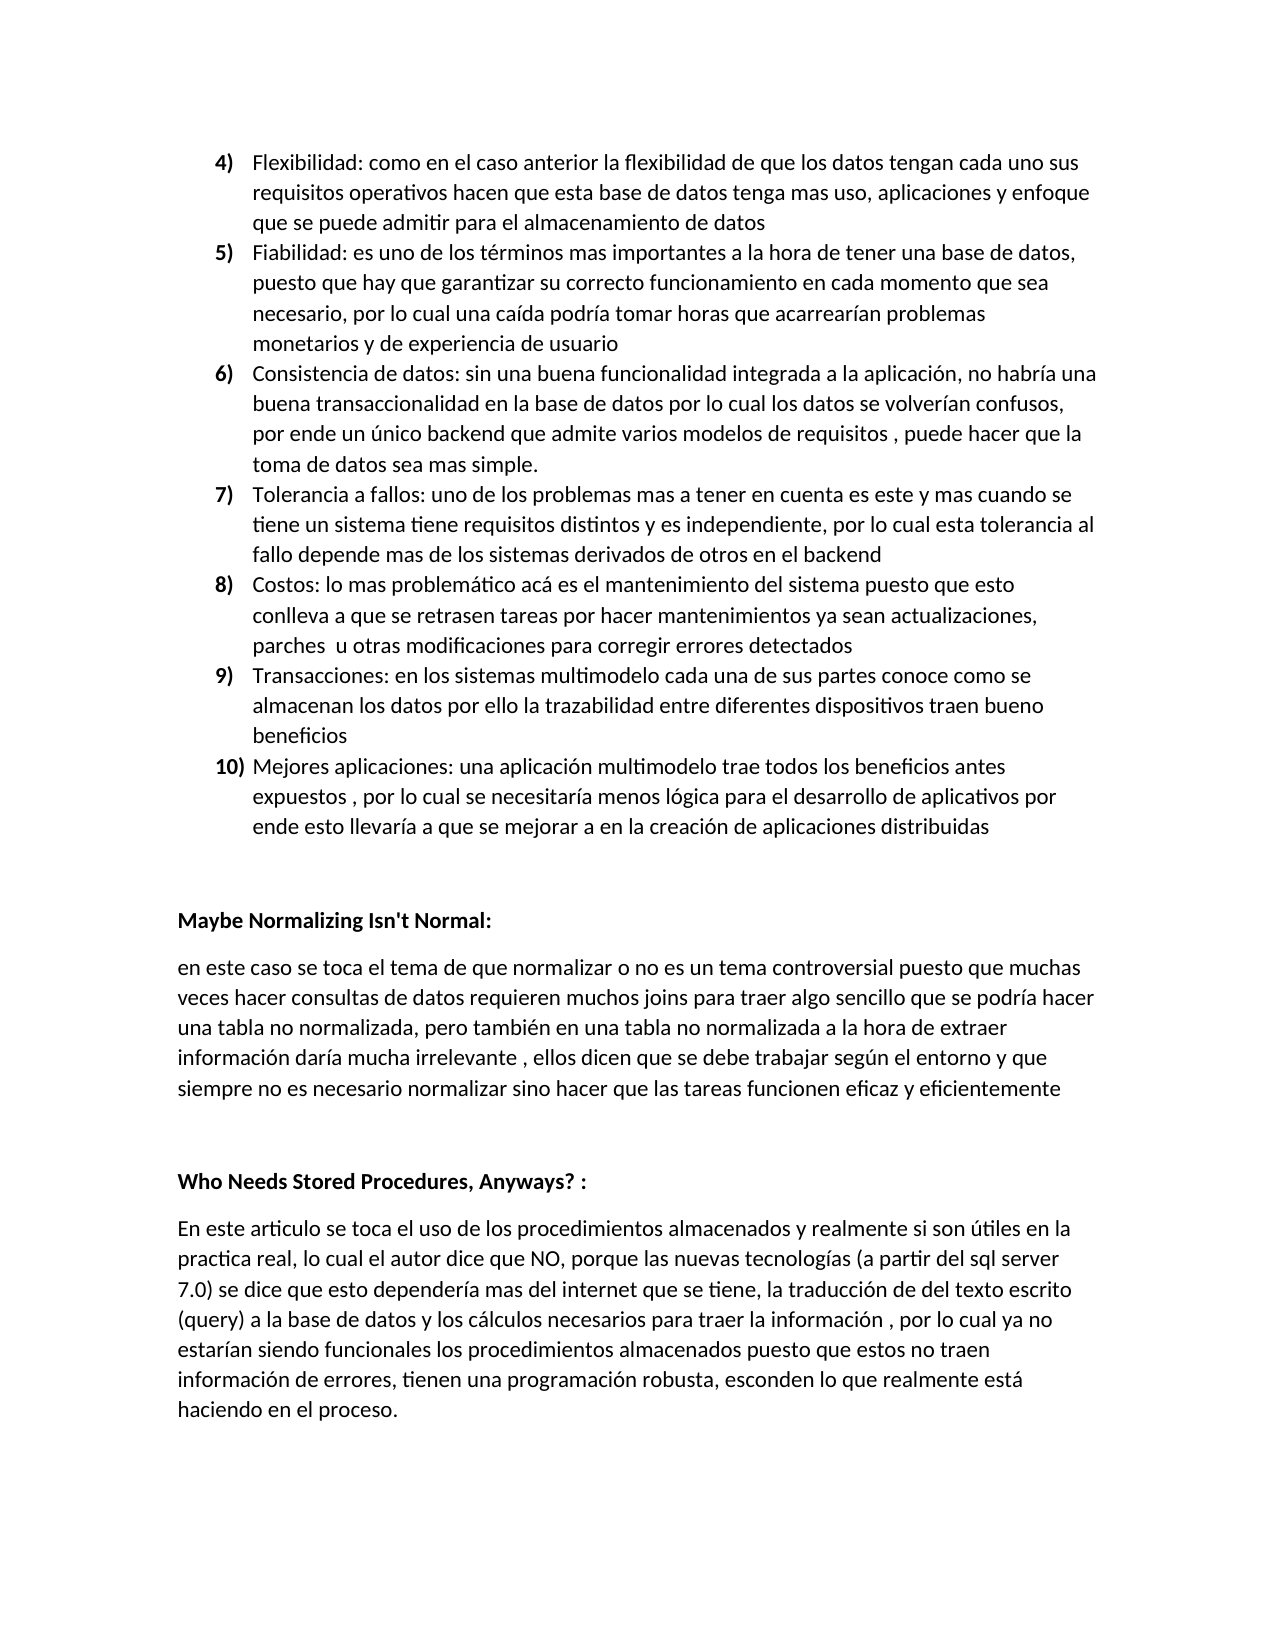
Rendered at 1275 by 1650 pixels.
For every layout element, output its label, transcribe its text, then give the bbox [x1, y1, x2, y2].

text Who Needs Stored Procedures, Anyways? : [177, 1167, 1098, 1195]
list Costos: lo mas problemático acá es el mantenimiento del sistema puesto que esto conlleva a que se retrasen tareas por hacer mantenimientos ya sean actualizaciones, parches u otras modificaciones para corregir errores detectados [215, 571, 1098, 659]
list Consistencia de datos: sin una buena funcionalidad integrada a la aplicación, no habría una buena transaccionalidad en la base de datos por lo cual los datos se volverían confusos, por ende un único backend que admite varios modelos de requisitos , puede hacer que la toma de datos sea mas simple. [215, 359, 1098, 478]
text en este caso se toca el tema de que normalizar o no es un tema controversial puesto que muchas veces hacer consultas de datos requieren muchos joins para traer algo sencillo que se podría hacer una tabla no normalizada, pero también en una tabla no normalizada a la hora de extraer información daría mucha irrelevante , ellos dicen que se debe trabajar según el entorno y que siempre no es necesario normalizar sino hacer que las tareas funcionen eficaz y eficientemente [177, 953, 1098, 1102]
list Transacciones: en los sistemas multimodelo cada una de sus partes conoce como se almacenan los datos por ello la trazabilidad entre diferentes dispositivos traen bueno beneficios [215, 661, 1098, 749]
text Maybe Normalizing Isn't Normal: [177, 906, 1098, 934]
list Mejores aplicaciones: una aplicación multimodelo trae todos los beneficios antes expuestos , por lo cual se necesitaría menos lógica para el desarrollo de aplicativos por ende esto llevaría a que se mejorar a en la creación de aplicaciones distribuidas [215, 752, 1098, 840]
list Fiabilidad: es uno de los términos mas importantes a la hora de tener una base de datos, puesto que hay que garantizar su correcto funcionamiento en cada momento que sea necesario, por lo cual una caída podría tomar horas que acarrearían problemas monetarios y de experiencia de usuario [215, 238, 1098, 357]
list Flexibilidad: como en el caso anterior la flexibilidad de que los datos tengan cada uno sus requisitos operativos hacen que esta base de datos tenga mas uso, aplicaciones y enfoque que se puede admitir para el almacenamiento de datos [215, 148, 1098, 236]
text En este articulo se toca el uso de los procedimientos almacenados y realmente si son útiles en la practica real, lo cual el autor dice que NO, porque las nuevas tecnologías (a partir del sql server 7.0) se dice que esto dependería mas del internet que se tiene, la traducción de del texto escrito (query) a la base de datos y los cálculos necesarios para traer la información , por lo cual ya no estarían siendo funcionales los procedimientos almacenados puesto que estos no traen información de errores, tienen una programación robusta, esconden lo que realmente está haciendo en el proceso. [177, 1214, 1098, 1423]
list Tolerancia a fallos: uno de los problemas mas a tener en cuenta es este y mas cuando se tiene un sistema tiene requisitos distintos y es independiente, por lo cual esta tolerancia al fallo depende mas de los sistemas derivados de otros en el backend [215, 480, 1098, 568]
